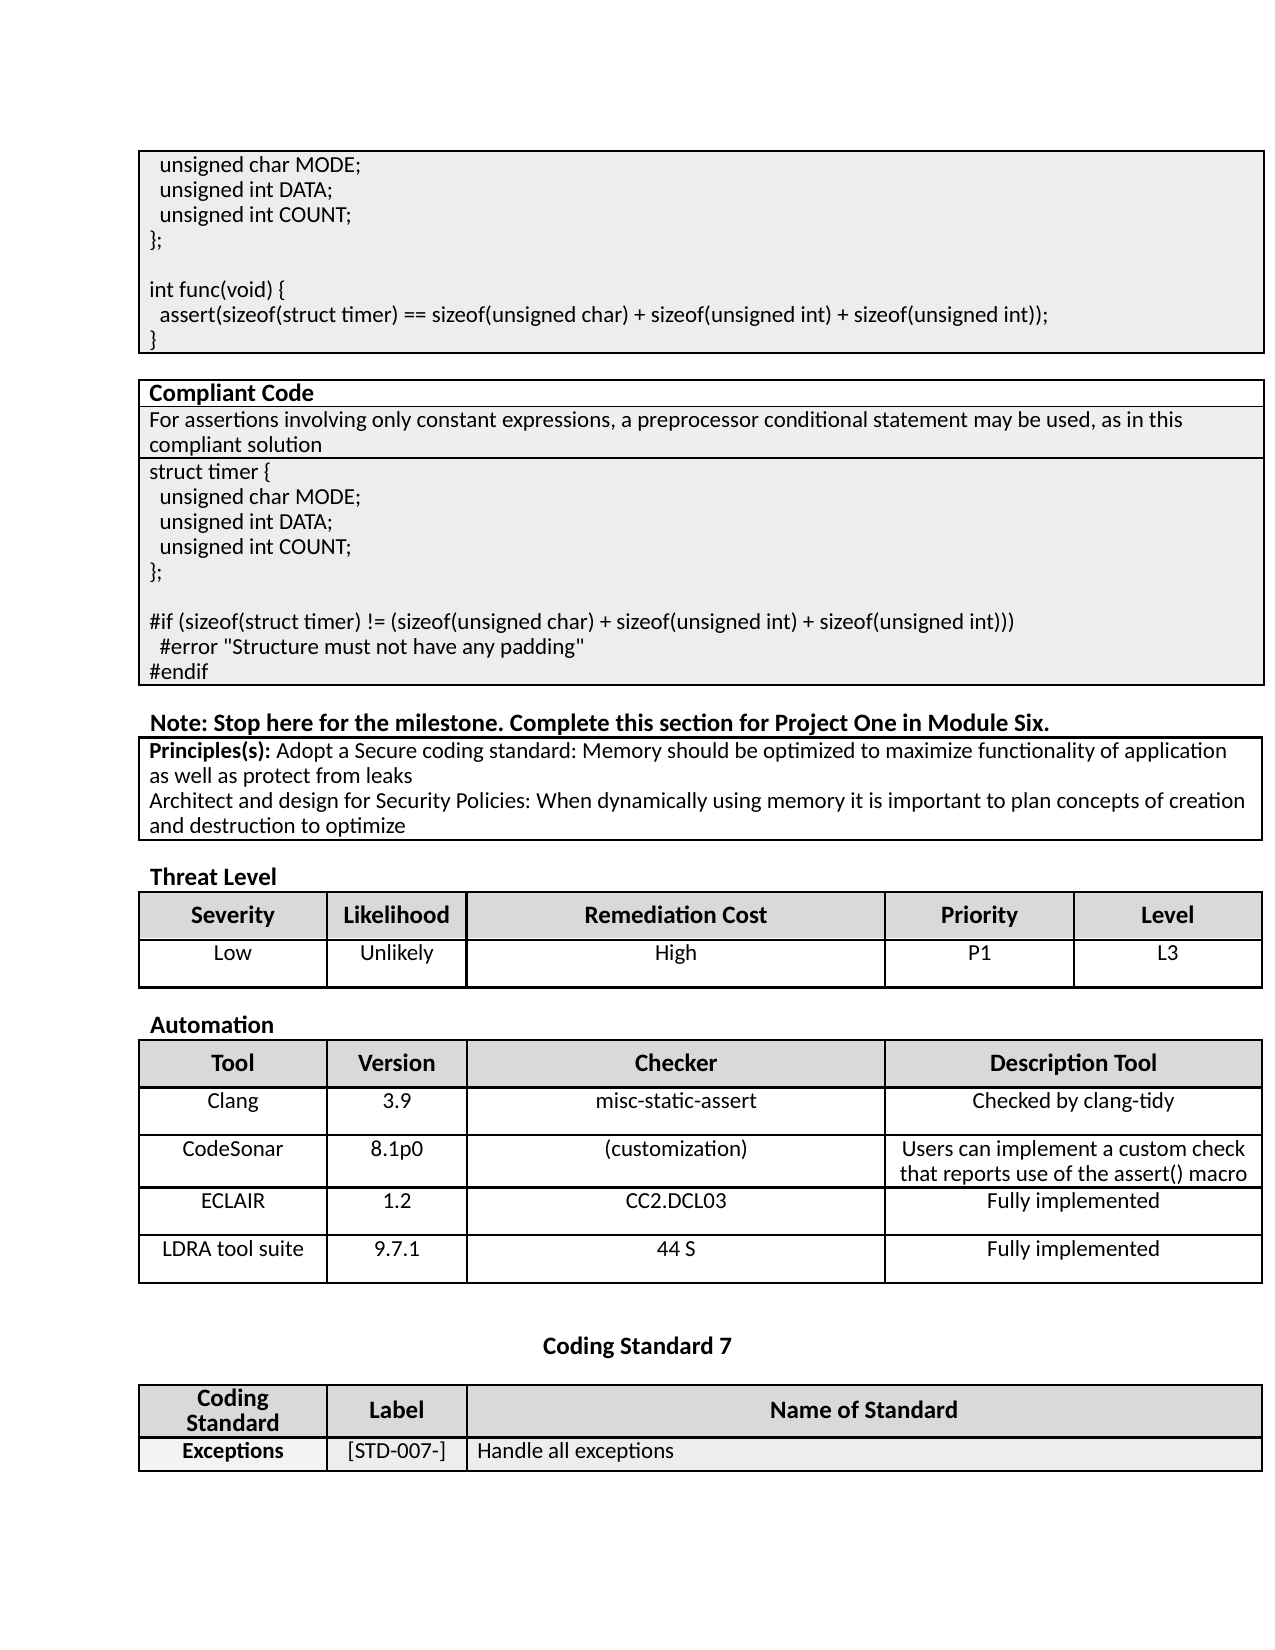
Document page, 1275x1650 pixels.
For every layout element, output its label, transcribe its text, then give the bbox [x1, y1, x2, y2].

table_cell LDRA tool suite [140, 1236, 326, 1282]
table_cell For assertions involving only constant expressions, a preprocessor conditional statement may be used, as in this compliant solution [140, 407, 1263, 457]
table_header Coding Standard [140, 1386, 326, 1436]
text Automation [150, 1013, 1125, 1038]
text Coding Standard 7 [150, 1334, 1125, 1359]
table_header Name of Standard [468, 1386, 1261, 1436]
table_cell CC2.DCL03 [468, 1189, 884, 1234]
table_cell ECLAIR [140, 1189, 326, 1234]
table_cell 8.1p0 [328, 1136, 466, 1186]
table_header Checker [468, 1041, 884, 1086]
table_cell Handle all exceptions [468, 1439, 1261, 1470]
table_header Priority [886, 893, 1073, 938]
table_cell 1.2 [328, 1189, 466, 1234]
table_header Severity [140, 893, 326, 938]
table_cell Low [140, 941, 326, 986]
table_cell Fully implemented [886, 1189, 1261, 1234]
table_cell Fully implemented [886, 1236, 1261, 1282]
table_cell High [468, 941, 884, 986]
table_cell (customization) [468, 1136, 884, 1186]
text Threat Level [150, 866, 1125, 891]
table_cell Users can implement a custom check that reports use of the assert() macro [886, 1136, 1261, 1186]
table_cell 3.9 [328, 1089, 466, 1134]
table_cell 9.7.1 [328, 1236, 466, 1282]
table_cell L3 [1075, 941, 1261, 986]
table_header Likelihood [328, 893, 465, 938]
table_header Compliant Code [140, 381, 1263, 406]
table_header Remediation Cost [468, 893, 884, 938]
table_header Principles(s): Adopt a Secure coding standard: Memory should be optimized to maximize functionality of application as well as protect from leaks Architect and design for Security Policies: When dynamically using memory it is important to plan concepts of creation and destruction to optimize [140, 739, 1261, 838]
table_cell Unlikely [328, 941, 465, 986]
table_header Description Tool [886, 1041, 1261, 1086]
table_cell CodeSonar [140, 1136, 326, 1186]
table_cell Clang [140, 1089, 326, 1134]
table_header Level [1075, 893, 1261, 938]
table_header Tool [140, 1041, 326, 1086]
table_cell [STD-007-] [328, 1439, 466, 1470]
table_cell P1 [886, 941, 1073, 986]
table_cell struct timer { unsigned char MODE; unsigned int DATA; unsigned int COUNT; }; #if (sizeof(struct timer) != (sizeof(unsigned char) + sizeof(unsigned int) + sizeof(unsigned int))) #error "Structure must not have any padding" #endif [140, 459, 1263, 684]
table_cell misc-static-assert [468, 1089, 884, 1134]
table_cell Exceptions [140, 1439, 326, 1470]
text Note: Stop here for the milestone. Complete this section for Project One in Module Six. [150, 711, 1125, 736]
table_cell 44 S [468, 1236, 884, 1282]
table_header Version [328, 1041, 466, 1086]
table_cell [140, 152, 1263, 352]
table_cell Checked by clang-tidy [886, 1089, 1261, 1134]
table_header Label [328, 1386, 466, 1436]
